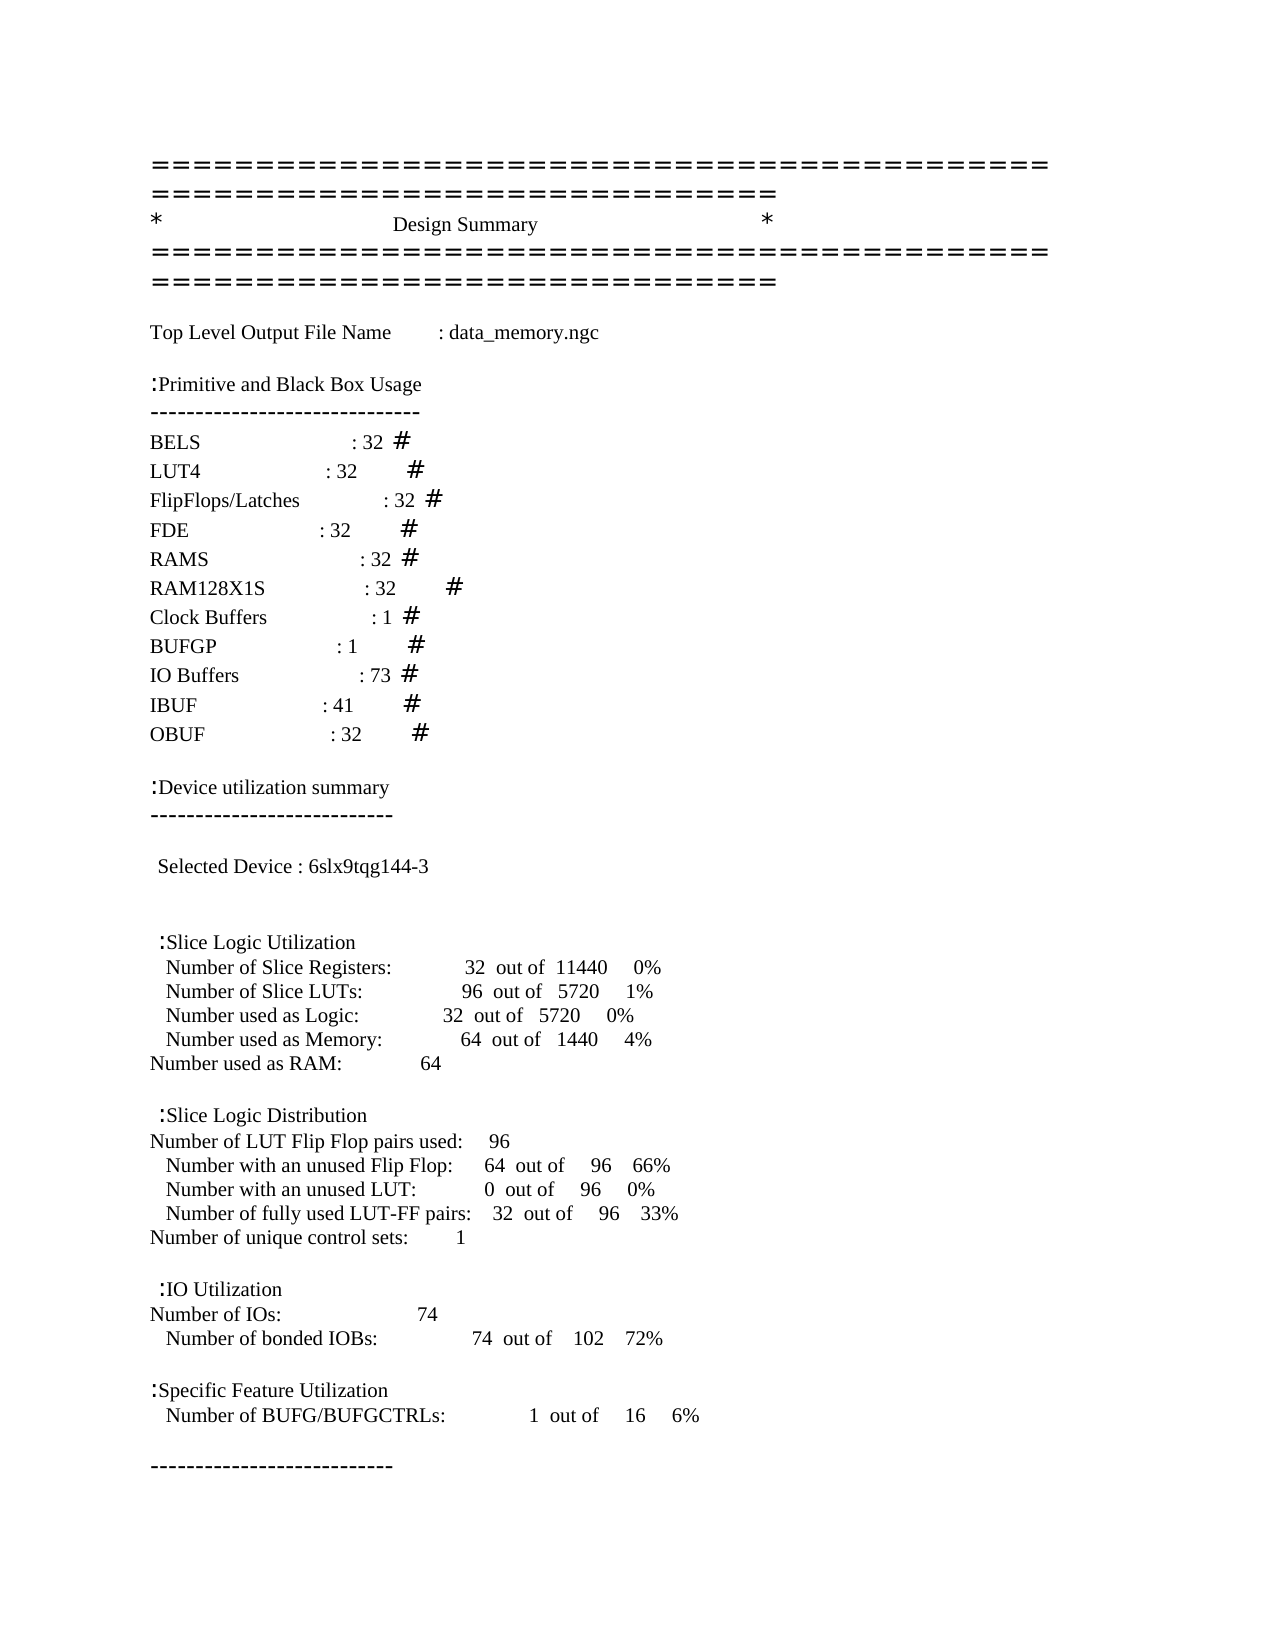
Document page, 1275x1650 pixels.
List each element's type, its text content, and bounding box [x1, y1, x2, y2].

text Number used as Logic: 32 out of 5720 0% [150, 1003, 1066, 1027]
text # IO Buffers : 73 [150, 660, 1066, 689]
text Number of fully used LUT-FF pairs: 32 out of 96 33% [150, 1201, 1066, 1225]
text Number used as RAM: 64 [150, 1051, 1066, 1075]
text # FlipFlops/Latches : 32 [150, 485, 1066, 514]
text ========================================================================= [150, 150, 1066, 208]
text Selected Device : 6slx9tqg144-3 [150, 854, 1066, 878]
text Slice Logic Utilization: [150, 926, 1066, 955]
text # LUT4 : 32 [150, 456, 1066, 485]
text ------------------------------ [150, 397, 1066, 426]
text # RAM128X1S : 32 [150, 572, 1066, 601]
text Number with an unused LUT: 0 out of 96 0% [150, 1177, 1066, 1201]
text ========================================================================= [150, 237, 1066, 296]
text # FDE : 32 [150, 514, 1066, 543]
text Number of Slice LUTs: 96 out of 5720 1% [150, 979, 1066, 1003]
text Number of Slice Registers: 32 out of 11440 0% [150, 955, 1066, 979]
text --------------------------- [150, 800, 1066, 829]
text --------------------------- [150, 1452, 1066, 1481]
text Number used as Memory: 64 out of 1440 4% [150, 1027, 1066, 1051]
text Number with an unused Flip Flop: 64 out of 96 66% [150, 1153, 1066, 1177]
text Top Level Output File Name : data_memory.ngc [150, 320, 1066, 344]
text Number of unique control sets: 1 [150, 1225, 1066, 1249]
text Specific Feature Utilization: [150, 1374, 1066, 1403]
text # BUFGP : 1 [150, 631, 1066, 660]
text IO Utilization: [150, 1273, 1066, 1302]
text Number of bonded IOBs: 74 out of 102 72% [150, 1326, 1066, 1350]
text # IBUF : 41 [150, 689, 1066, 718]
text Number of LUT Flip Flop pairs used: 96 [150, 1128, 1066, 1153]
text Number of IOs: 74 [150, 1302, 1066, 1326]
text Primitive and Black Box Usage: [150, 368, 1066, 397]
text Device utilization summary: [150, 771, 1066, 800]
text Slice Logic Distribution: [150, 1099, 1066, 1128]
text Number of BUFG/BUFGCTRLs: 1 out of 16 6% [150, 1403, 1066, 1427]
text # BELS : 32 [150, 426, 1066, 456]
text * Design Summary * [150, 208, 1066, 237]
text # RAMS : 32 [150, 543, 1066, 572]
text # OBUF : 32 [150, 718, 1066, 747]
text # Clock Buffers : 1 [150, 601, 1066, 631]
